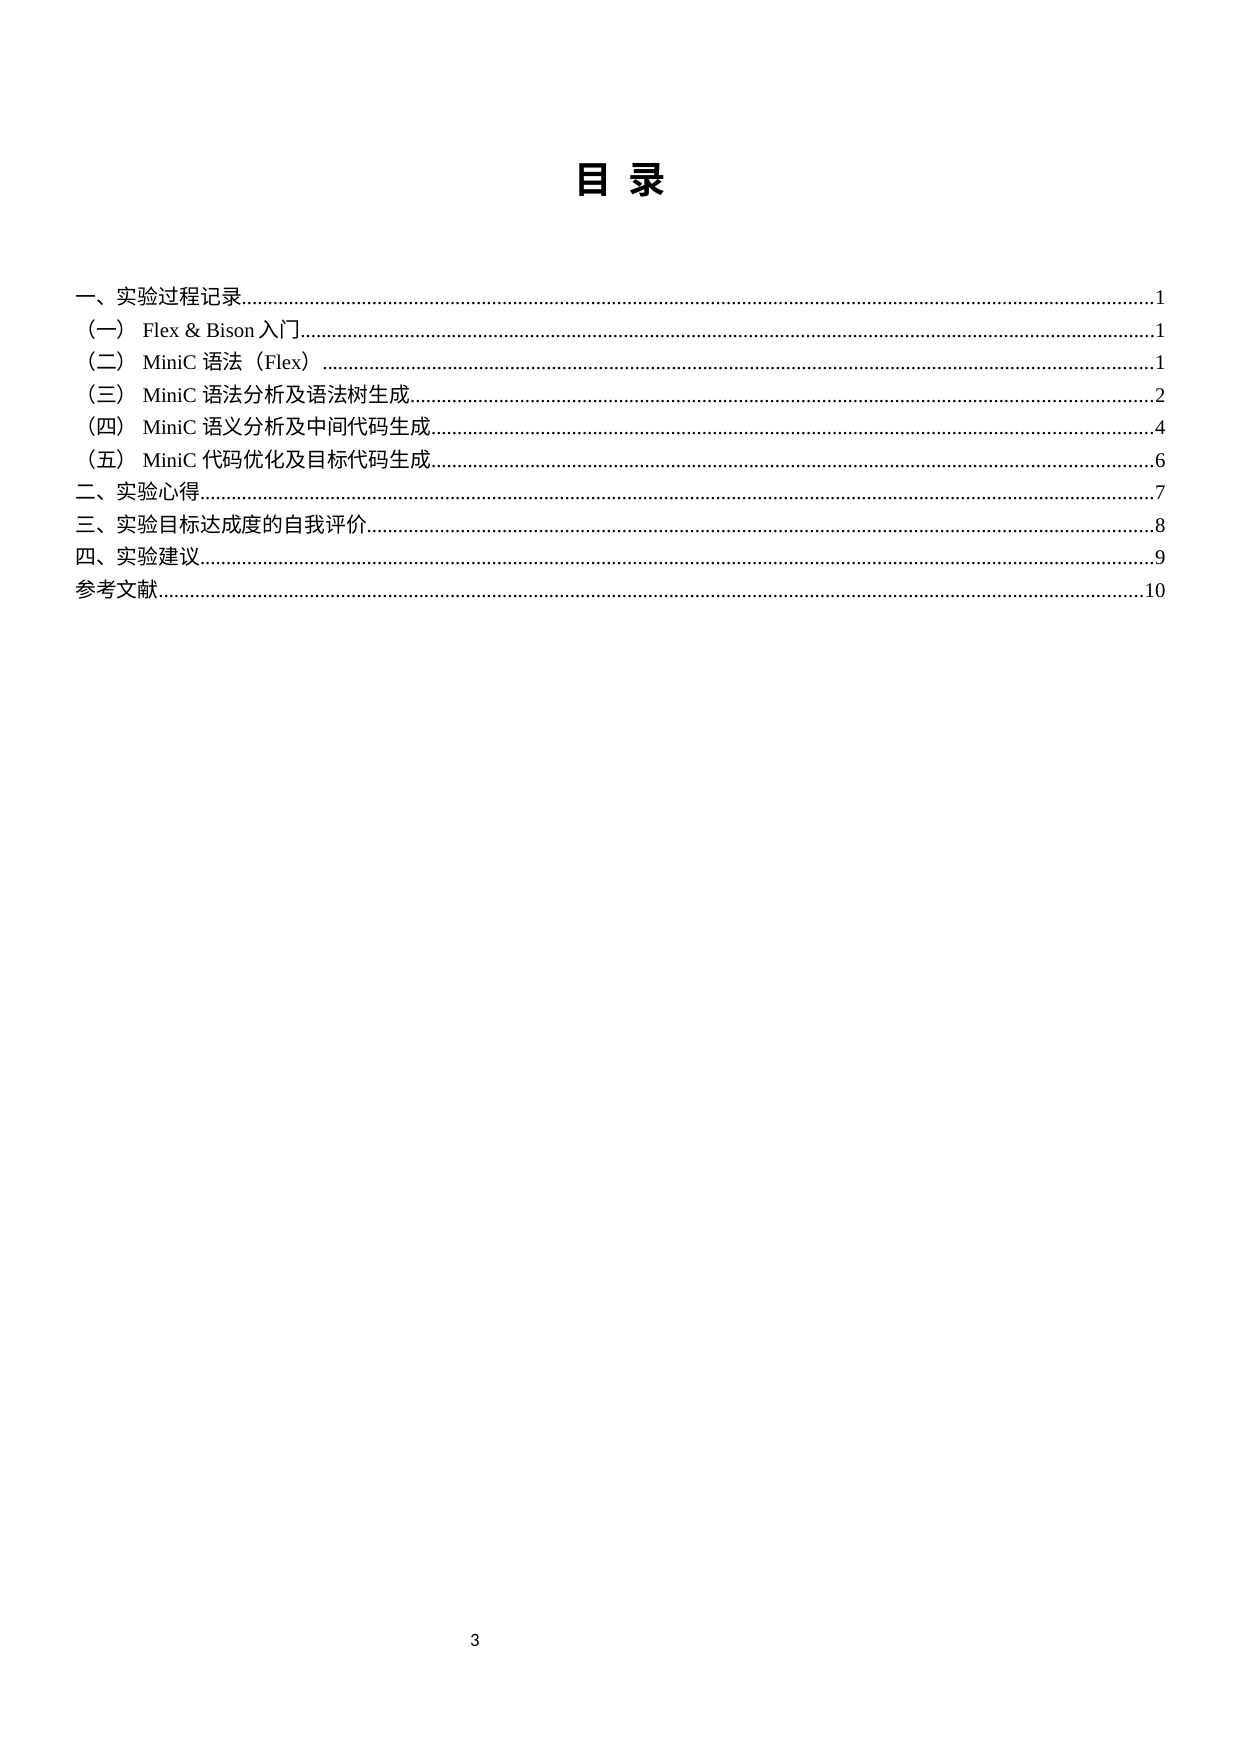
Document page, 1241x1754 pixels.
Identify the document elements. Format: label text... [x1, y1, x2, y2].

subtitle 目 录 [75, 145, 1165, 210]
